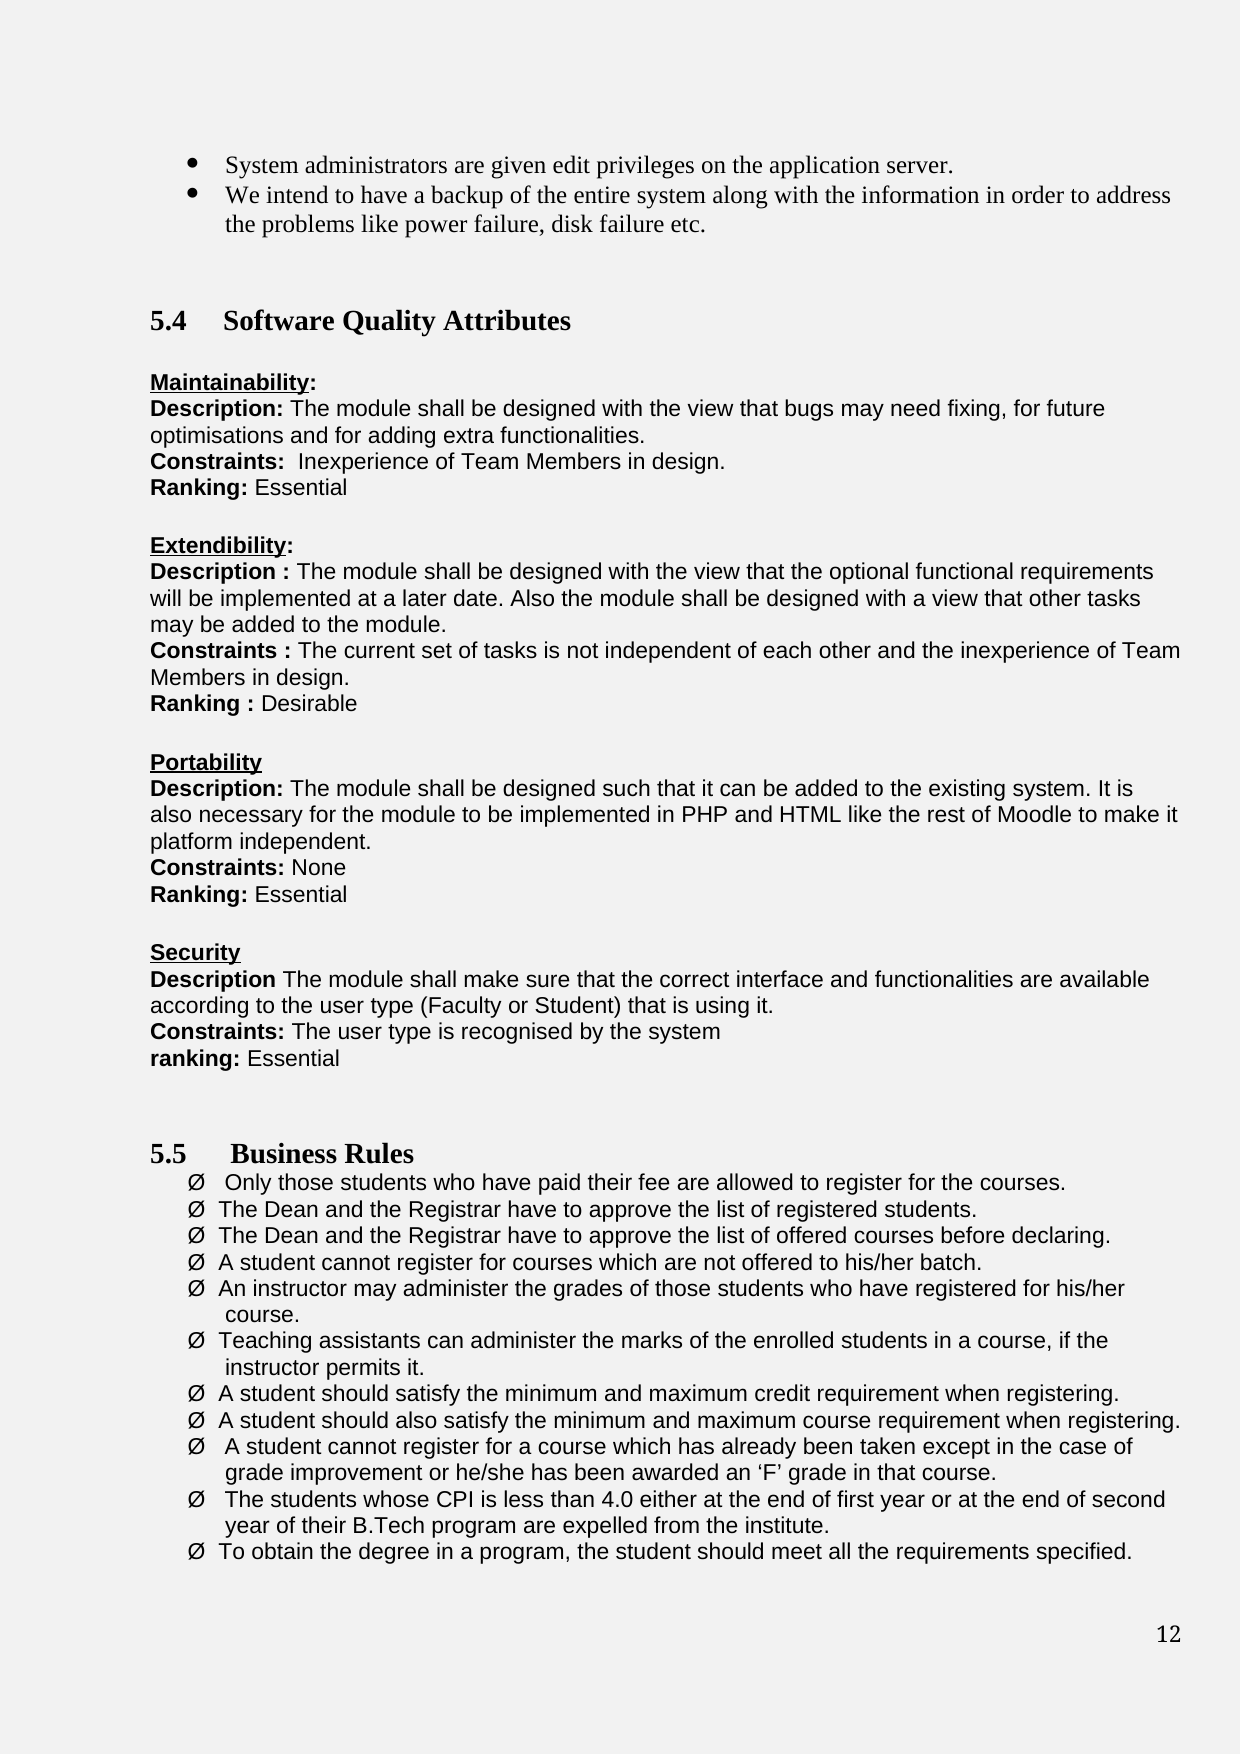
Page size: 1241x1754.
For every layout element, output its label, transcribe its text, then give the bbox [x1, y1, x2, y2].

text Ø The students whose CPI is less than 4.0 either at the end of first year or at the end of second year of their B.Tech program are expelled from the institute. [187, 1486, 1181, 1538]
text Ø A student cannot register for a course which has already been taken except in the case of grade improvement or he/she has been awarded an ‘F’ grade in that course. [187, 1433, 1181, 1486]
text Ø To obtain the degree in a program, the student should meet all the requirements specified. [187, 1538, 1181, 1565]
text Maintainability: Description: The module shall be designed with the view that bugs may need ﬁxing, for future optimisations and for adding extra functionalities. Constraints: Inexperience of Team Members in design. Ranking: Essential [150, 336, 1181, 532]
text Ø An instructor may administer the grades of those students who have registered for his/her course. [187, 1275, 1181, 1327]
text Ø A student cannot register for courses which are not offered to his/her batch. [187, 1248, 1181, 1275]
text Ø A student should satisfy the minimum and maximum credit requirement when registering. [187, 1380, 1181, 1407]
list 5.4 Software Quality Attributes [45, 238, 1181, 336]
text Ø The Dean and the Registrar have to approve the list of offered courses before declaring. [187, 1222, 1181, 1248]
text Ø Teaching assistants can administer the marks of the enrolled students in a course, if the instructor permits it. [187, 1327, 1181, 1380]
text Ø The Dean and the Registrar have to approve the list of registered students. [187, 1196, 1181, 1222]
text Ø Only those students who have paid their fee are allowed to register for the courses. [187, 1169, 1181, 1196]
text Ø A student should also satisfy the minimum and maximum course requirement when registering. [187, 1407, 1181, 1433]
list We intend to have a backup of the entire system along with the information in order to address the problems like power failure, disk failure etc. [187, 180, 1181, 238]
list System administrators are given edit privileges on the application server. [187, 150, 1181, 180]
text Extendibility: Description : The module shall be designed with the view that the optional functional requirements will be implemented at a later date. Also the module shall be designed with a view that other tasks may be added to the module. Constraints : The current set of tasks is not independent of each other and the inexperience of Team Members in design. Ranking : Desirable Portability Description: The module shall be designed such that it can be added to the existing system. It is also necessary for the module to be implemented in PHP and HTML like the rest of Moodle to make it platform independent. Constraints: None Ranking: Essential Security Description The module shall make sure that the correct interface and functionalities are available according to the user type (Faculty or Student) that is using it. Constraints: The user type is recognised by the system ranking: Essential 5.5 Business Rules [150, 532, 1181, 1169]
